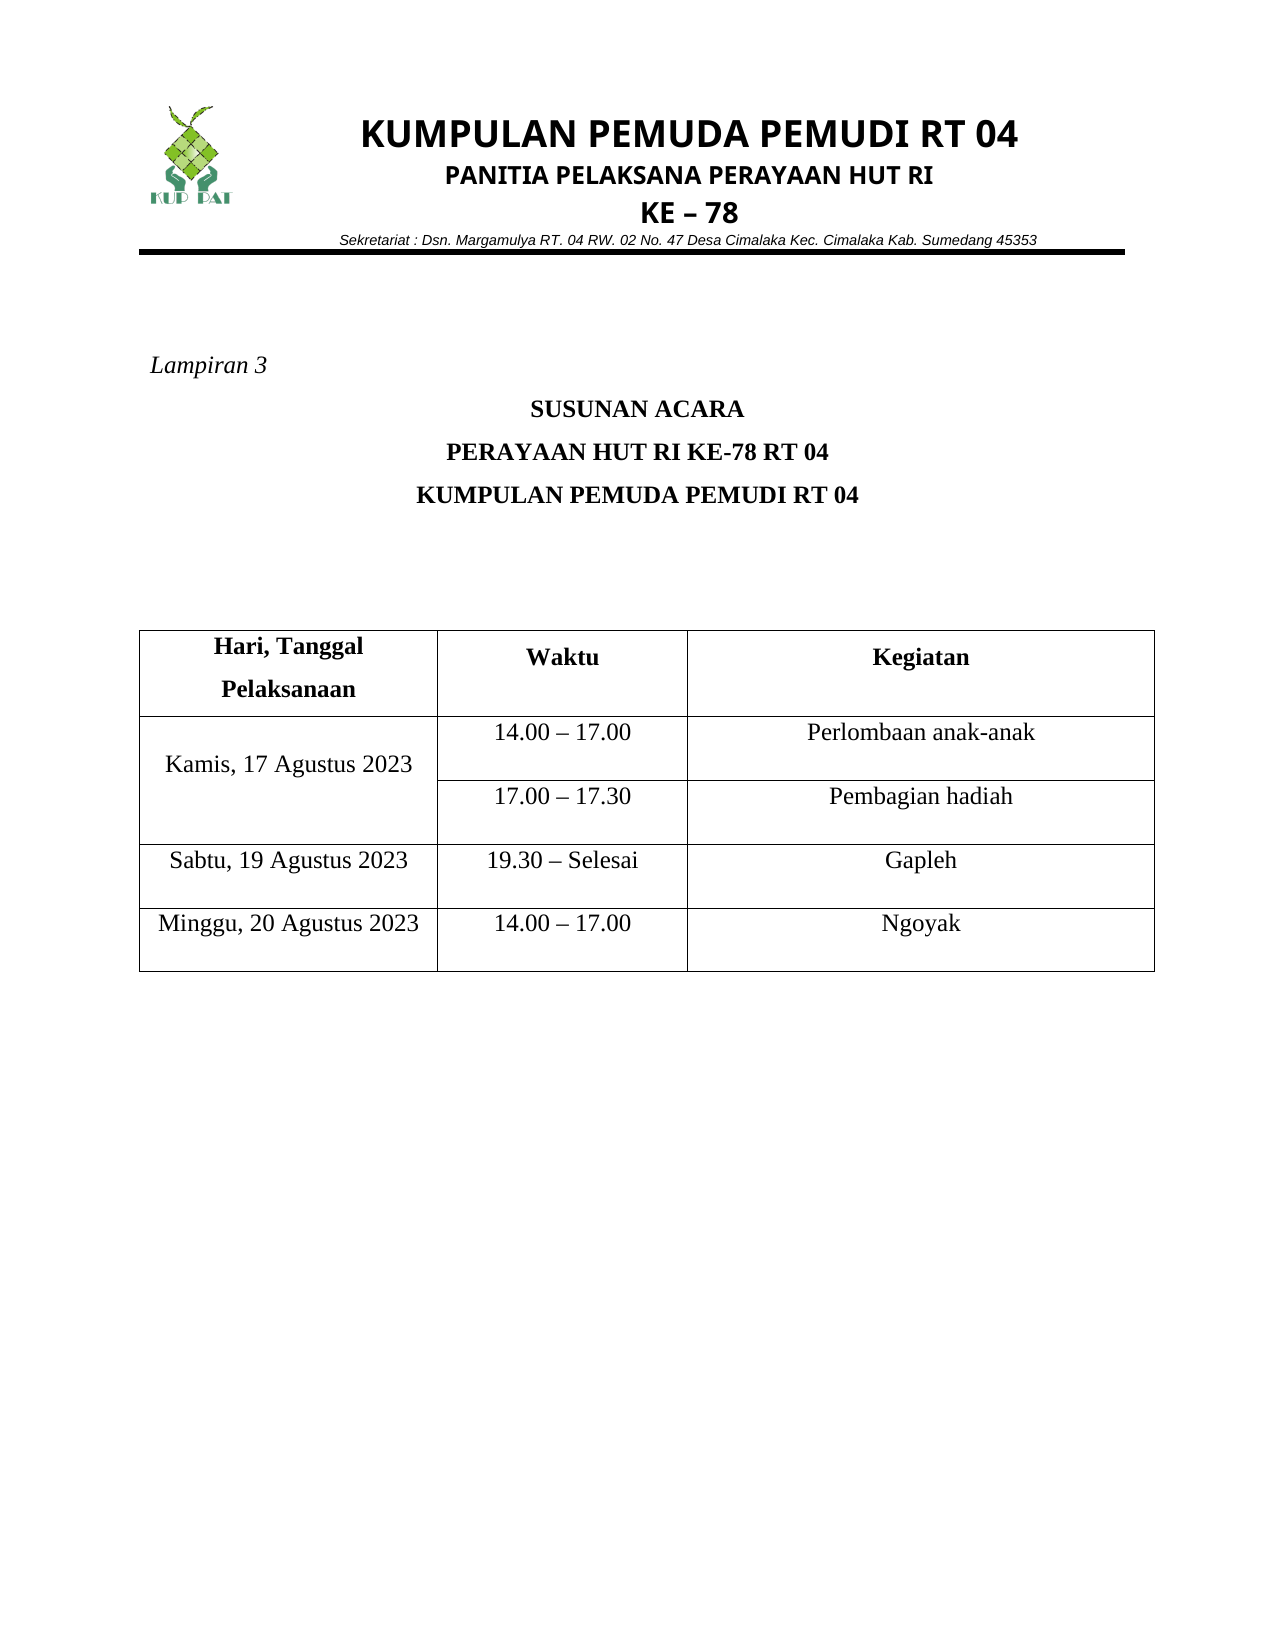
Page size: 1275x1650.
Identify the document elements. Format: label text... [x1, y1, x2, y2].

table_cell Kamis, 17 Agustus 2023 [140, 717, 437, 844]
table_header Kegiatan [688, 631, 1154, 716]
table_cell Pembagian hadiah [688, 781, 1154, 844]
table_cell Gapleh [688, 845, 1154, 907]
table_cell Sabtu, 19 Agustus 2023 [140, 845, 437, 907]
table_cell Perlombaan anak-anak [688, 717, 1154, 780]
table_header Hari, Tanggal Pelaksanaan [140, 631, 437, 716]
table_cell 14.00 – 17.00 [438, 909, 687, 971]
table_cell 14.00 – 17.00 [438, 717, 687, 780]
table_cell Ngoyak [688, 909, 1154, 971]
table_cell Minggu, 20 Agustus 2023 [140, 909, 437, 971]
table_cell 19.30 – Selesai [438, 845, 687, 907]
picture [150, 106, 243, 220]
text SUSUNAN ACARA PERAYAAN HUT RI KE-78 RT 04 KUMPULAN PEMUDA PEMUDI RT 04 [150, 394, 1125, 509]
table_cell 17.00 – 17.30 [438, 781, 687, 844]
text Lampiran 3 [150, 351, 1125, 379]
table_header Waktu [438, 631, 687, 716]
